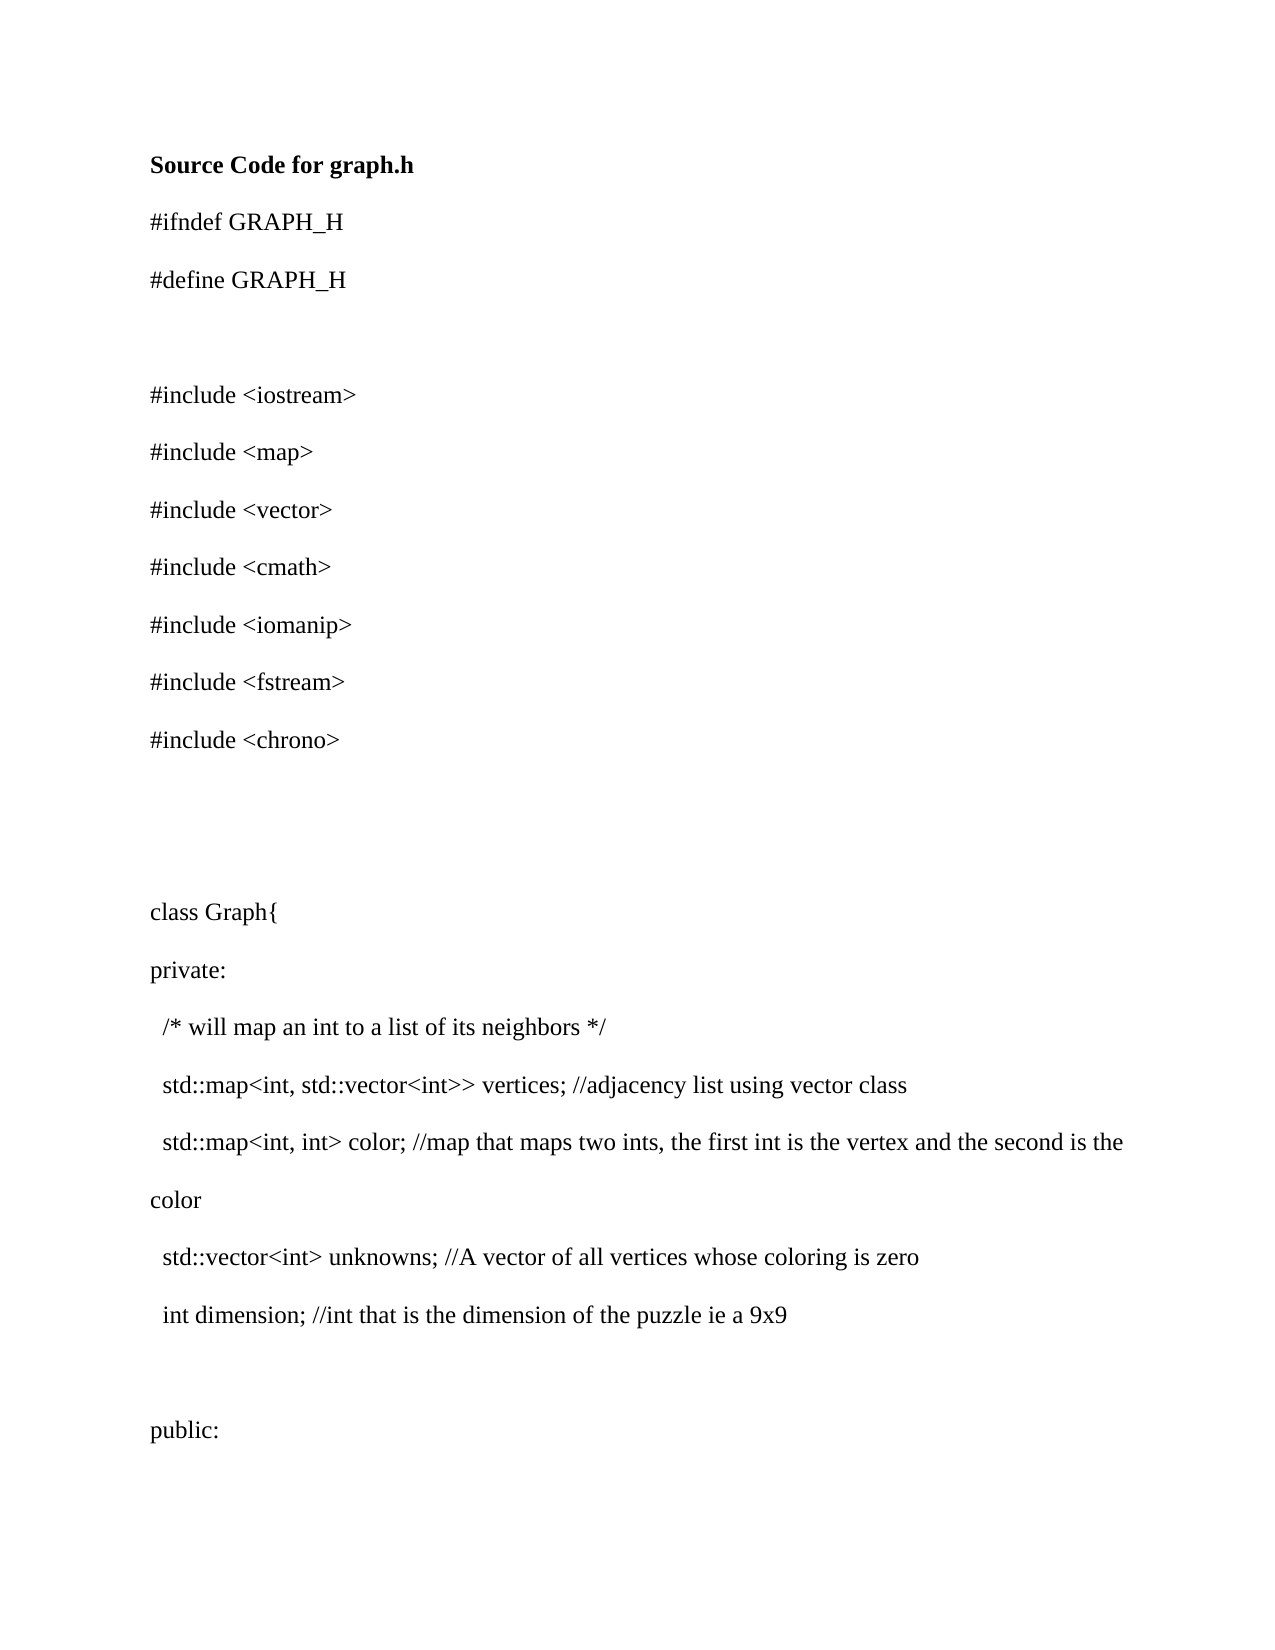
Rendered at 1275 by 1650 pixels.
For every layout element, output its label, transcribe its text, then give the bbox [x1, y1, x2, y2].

text #include <fstream> [150, 667, 1125, 696]
text #include <cmath> [150, 552, 1125, 581]
text class Graph{ [150, 897, 1125, 926]
text public: [150, 1415, 1125, 1444]
text #include <vector> [150, 495, 1125, 524]
text Source Code for graph.h [150, 150, 1125, 179]
text private: [150, 955, 1125, 984]
text #include <chrono> [150, 725, 1125, 754]
text #include <map> [150, 437, 1125, 466]
text #include <iostream> [150, 380, 1125, 409]
text #ifndef GRAPH_H [150, 207, 1125, 236]
text std::map<int, std::vector<int>> vertices; //adjacency list using vector class [150, 1070, 1125, 1099]
text /* will map an int to a list of its neighbors */ [150, 1012, 1125, 1041]
text int dimension; //int that is the dimension of the puzzle ie a 9x9 [150, 1300, 1125, 1329]
text std::map<int, int> color; //map that maps two ints, the first int is the vertex and the second is the color [150, 1127, 1125, 1214]
text std::vector<int> unknowns; //A vector of all vertices whose coloring is zero [150, 1242, 1125, 1271]
text #include <iomanip> [150, 610, 1125, 639]
text #define GRAPH_H [150, 265, 1125, 294]
